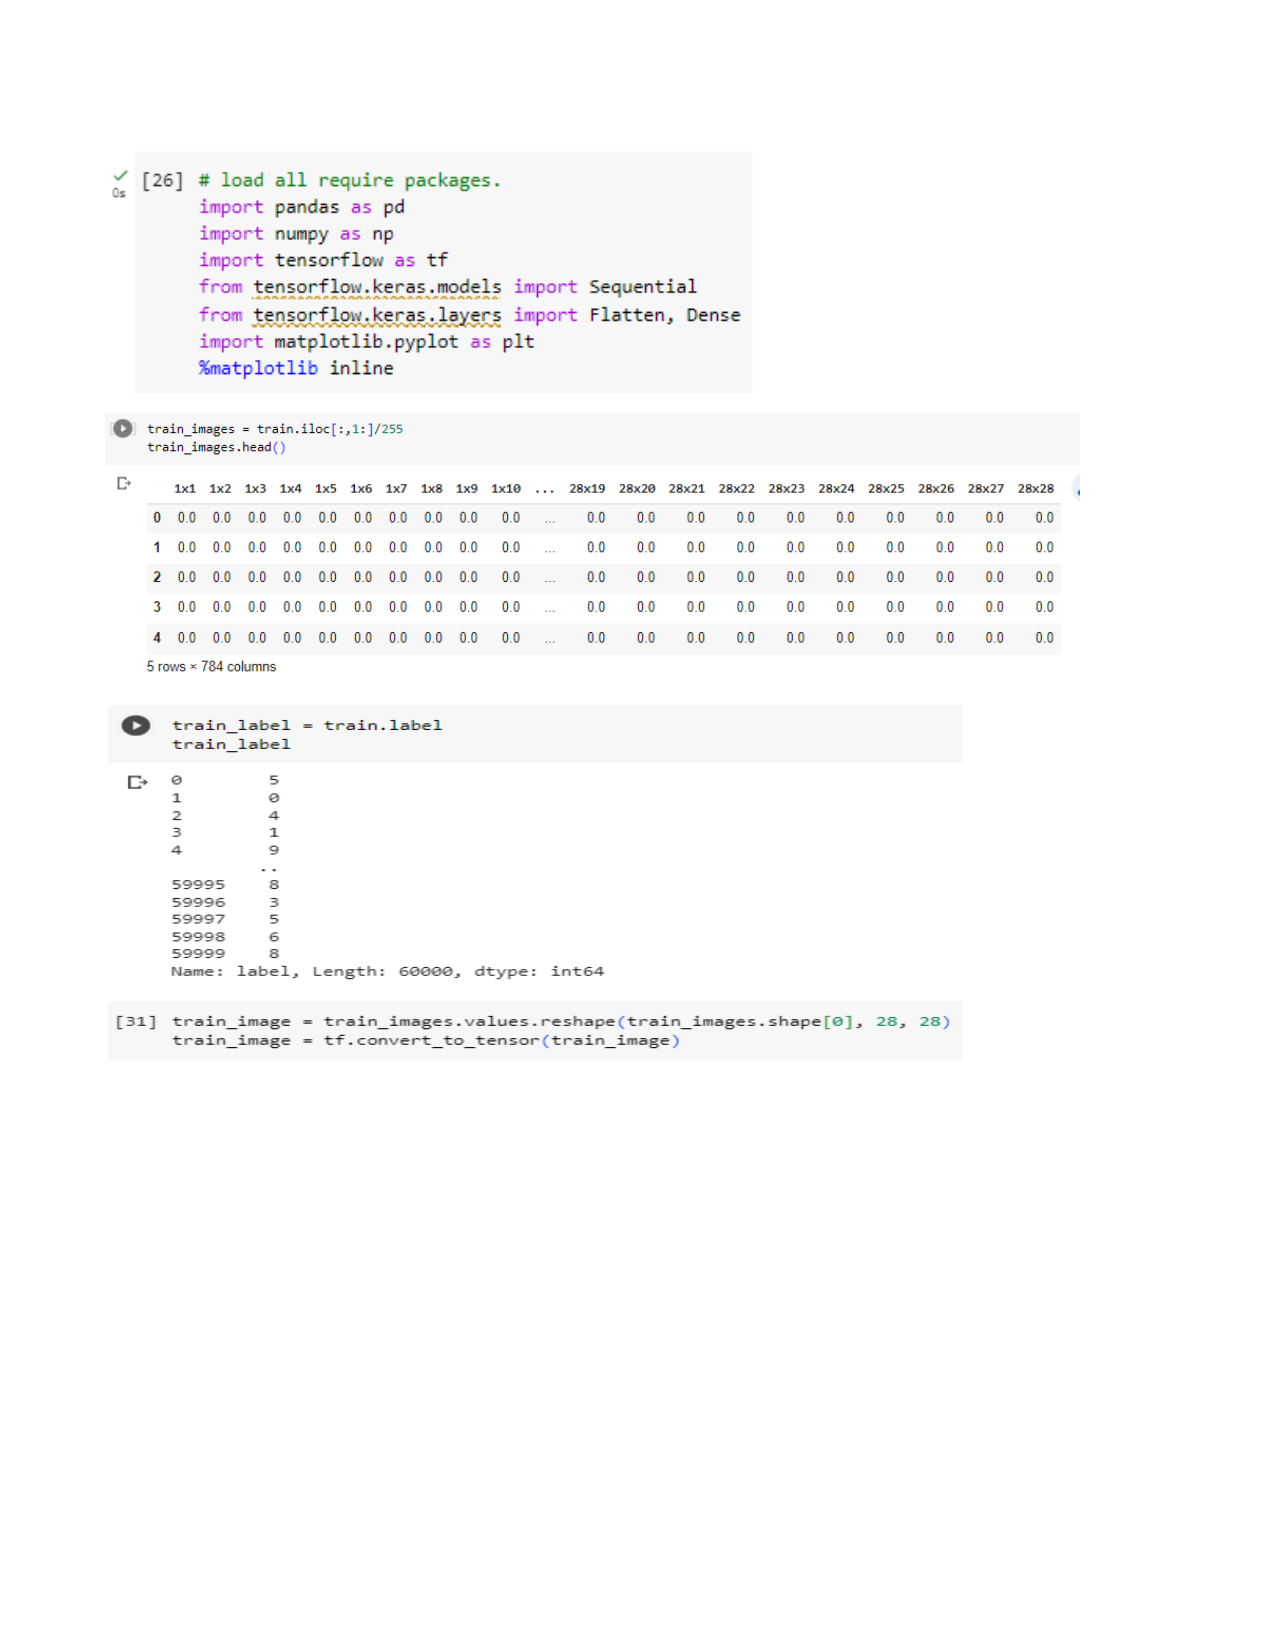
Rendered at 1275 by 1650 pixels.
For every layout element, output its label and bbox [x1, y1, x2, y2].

picture [105, 413, 1080, 682]
picture [105, 150, 753, 395]
picture [105, 700, 963, 1066]
